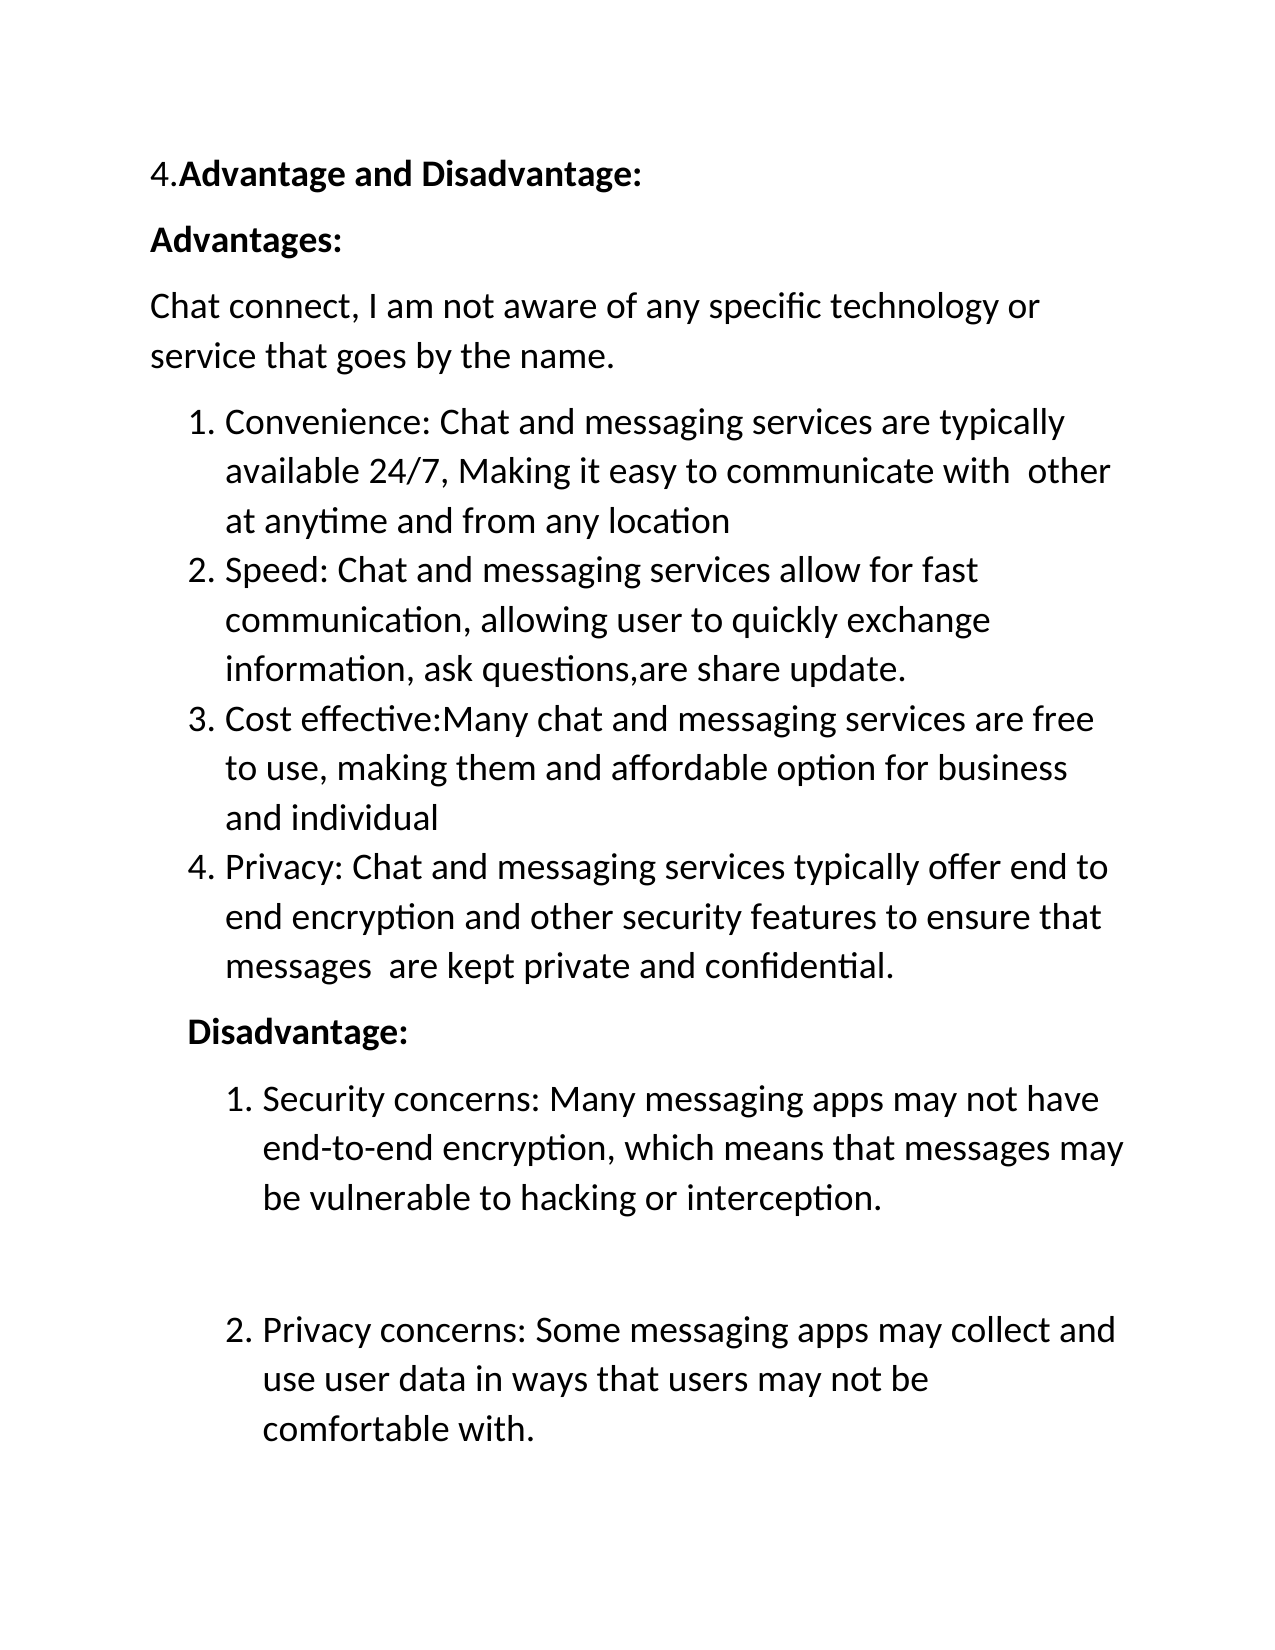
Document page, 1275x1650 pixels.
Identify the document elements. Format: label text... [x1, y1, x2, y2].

list Privacy: Chat and messaging services typically offer end to end encryption and other security features to ensure that messages are kept private and confidential. [187, 843, 1125, 988]
list Speed: Chat and messaging services allow for fast communication, allowing user to quickly exchange information, ask questions,are share update. [187, 546, 1125, 691]
text 4.Advantage and Disadvantage: [150, 150, 1125, 196]
list Security concerns: Many messaging apps may not have end-to-end encryption, which means that messages may be vulnerable to hacking or interception. [225, 1074, 1125, 1219]
list Convenience: Chat and messaging services are typically available 24/7, Making it easy to communicate with other at anytime and from any location [187, 398, 1125, 543]
list Cost effective:Many chat and messaging services are free to use, making them and affordable option for business and individual [187, 695, 1125, 839]
text Chat connect, I am not aware of any specific technology or service that goes by the name. [150, 282, 1125, 378]
list Privacy concerns: Some messaging apps may collect and use user data in ways that users may not be comfortable with. [225, 1306, 1125, 1451]
text Disadvantage: [187, 1008, 1125, 1054]
text Advantages: [150, 216, 1125, 262]
